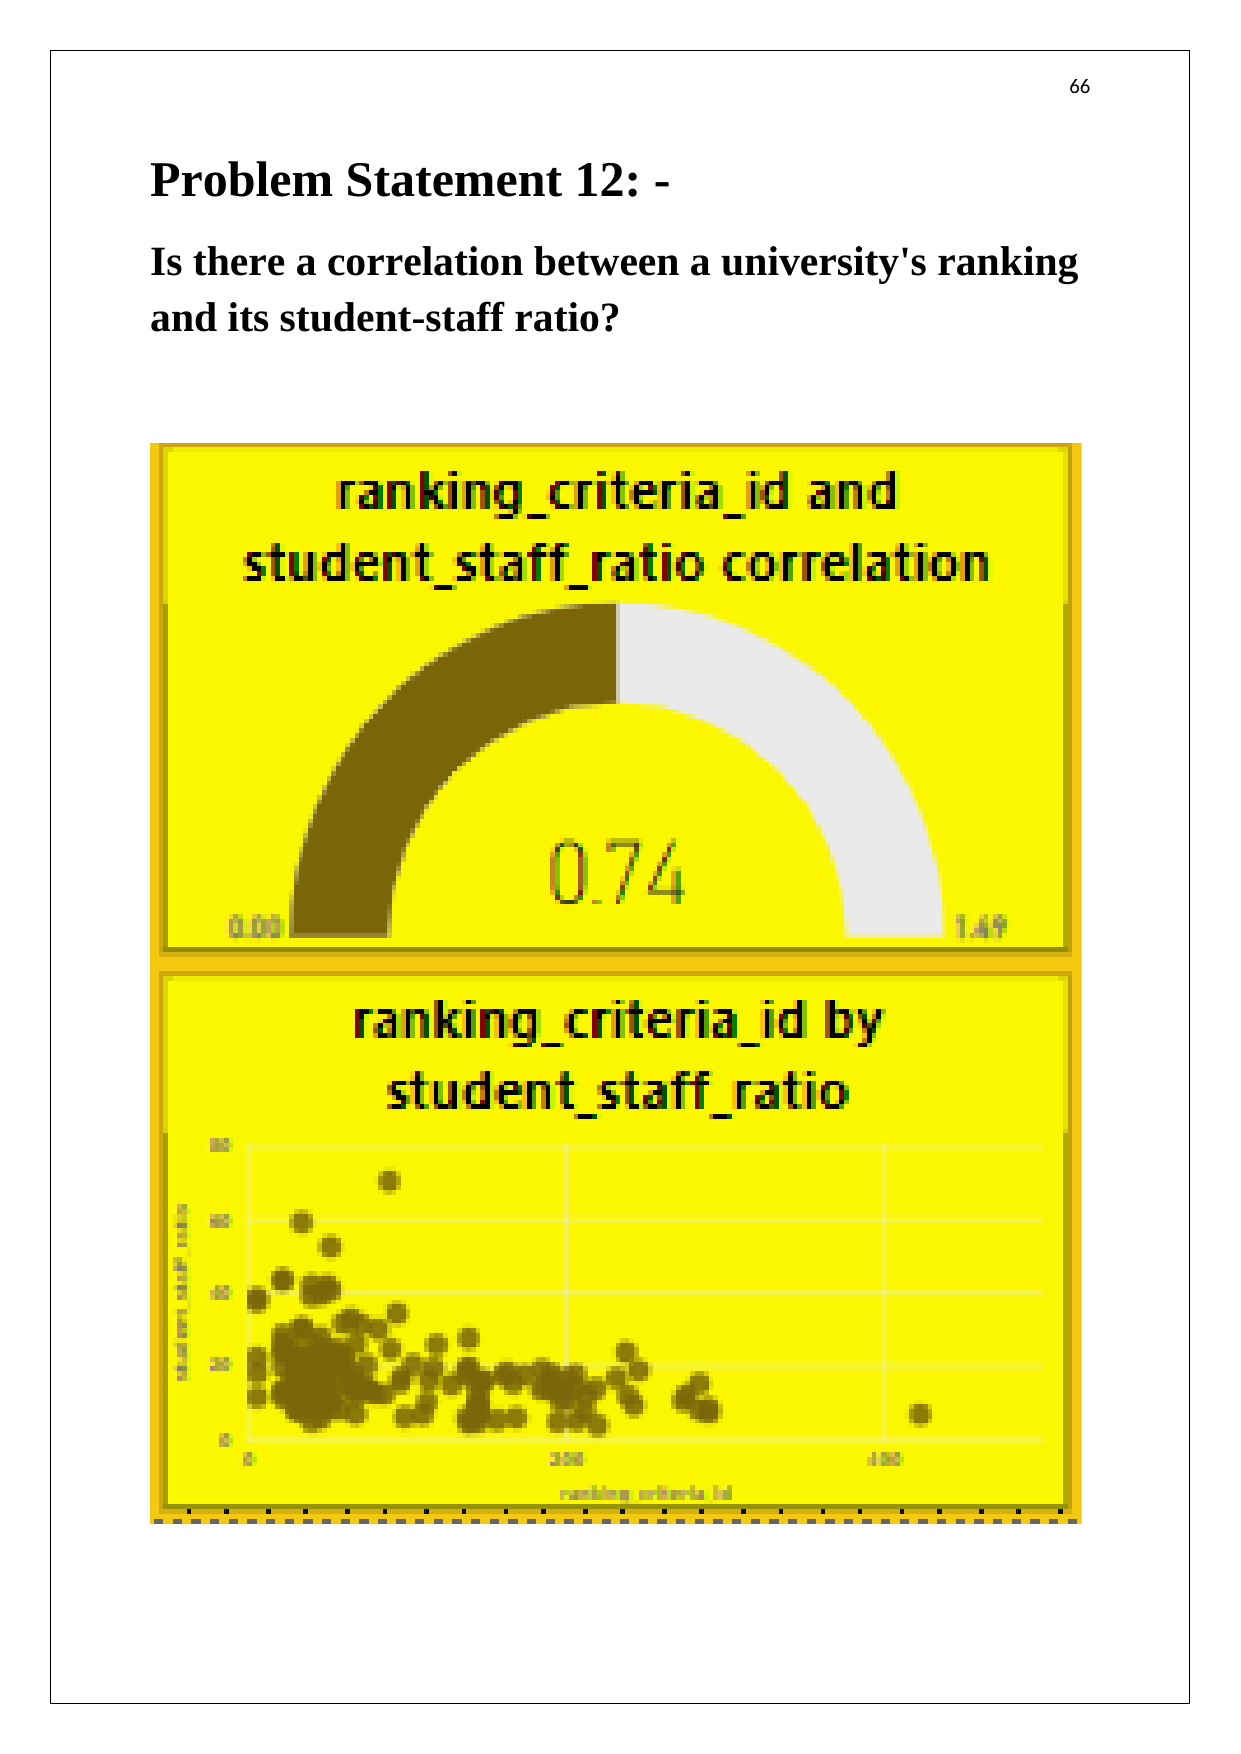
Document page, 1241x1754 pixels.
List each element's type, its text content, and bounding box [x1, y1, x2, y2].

picture [150, 443, 1082, 1524]
text Problem Statement 12: - [150, 150, 1090, 207]
text Is there a correlation between a university's ranking and its student-staff ratio? [150, 237, 1090, 340]
